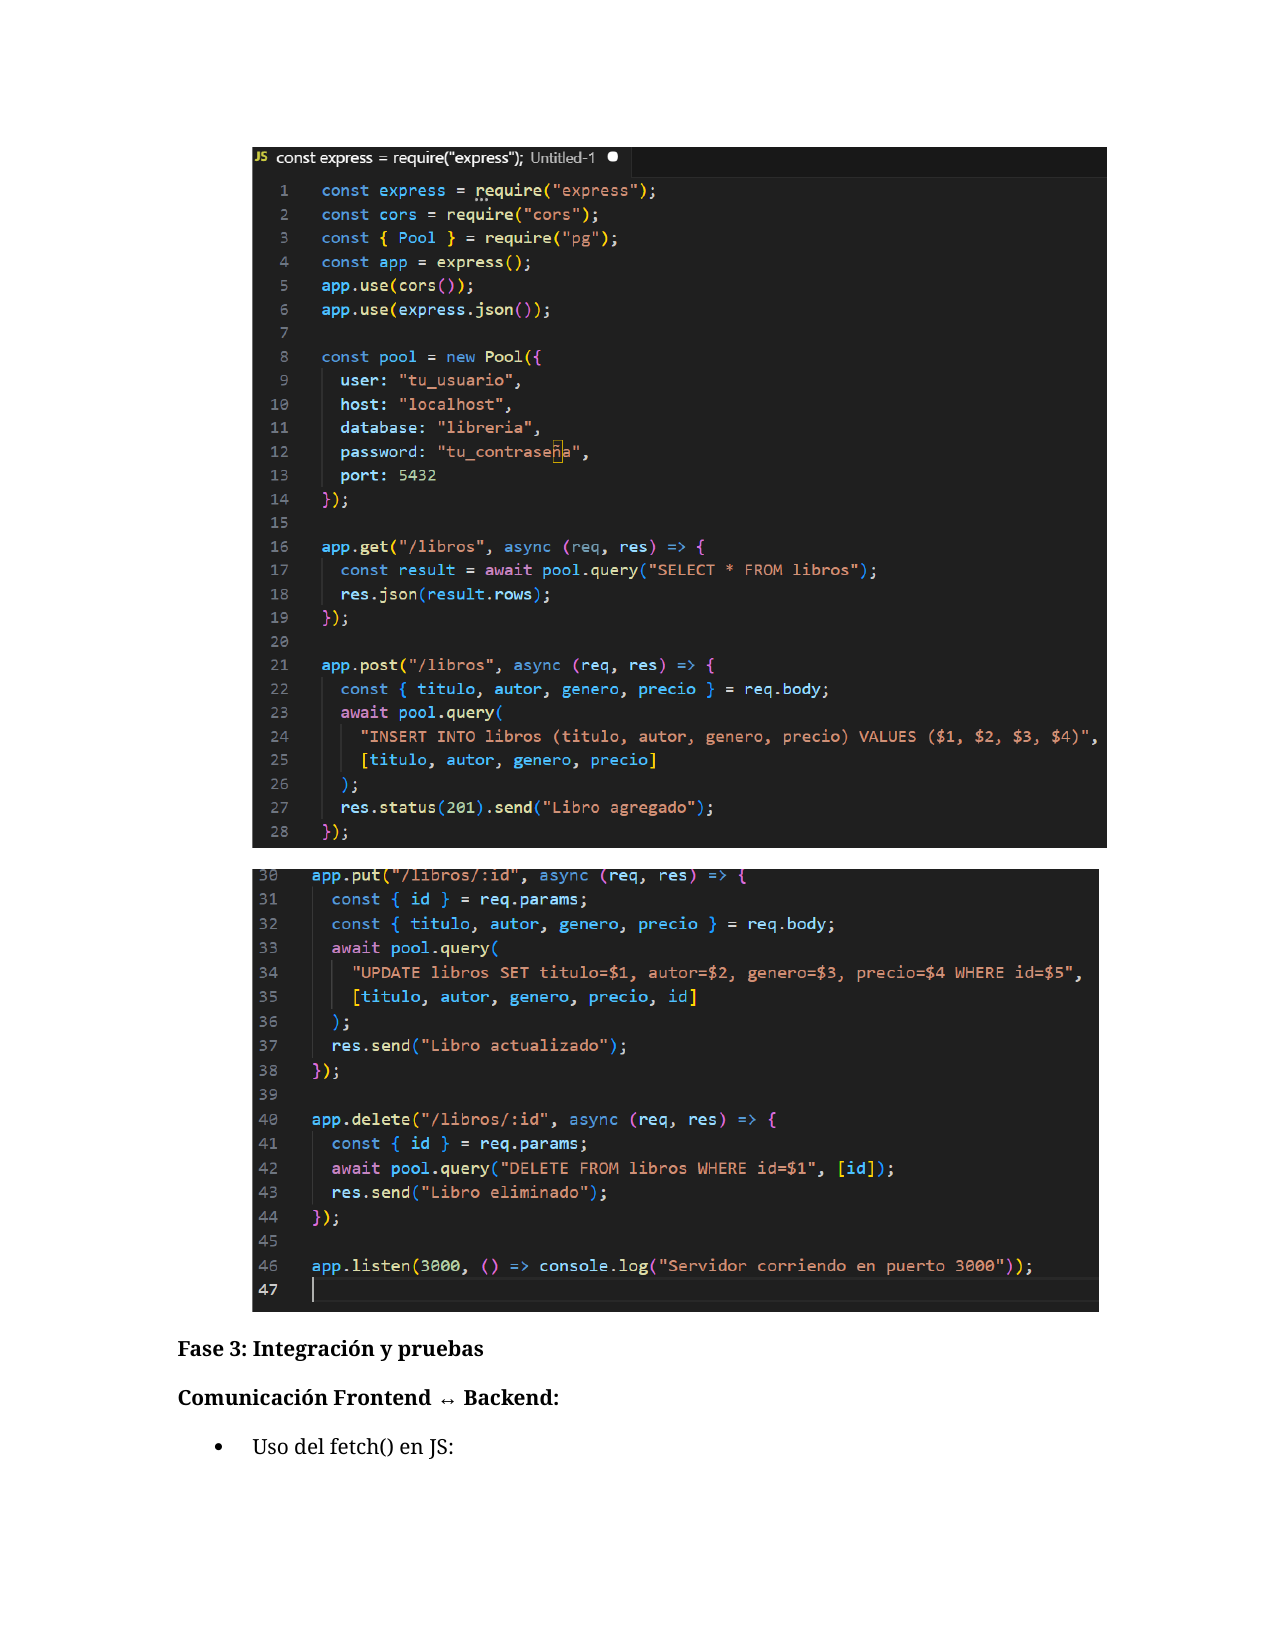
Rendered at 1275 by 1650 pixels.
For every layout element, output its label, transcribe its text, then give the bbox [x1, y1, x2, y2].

text Fase 3: Integración y pruebas [177, 1334, 1098, 1362]
text Comunicación Frontend ↔ Backend: [177, 1383, 1098, 1412]
picture [252, 869, 1099, 1312]
list Uso del fetch() en JS: [215, 1432, 1098, 1461]
picture [252, 147, 1107, 848]
